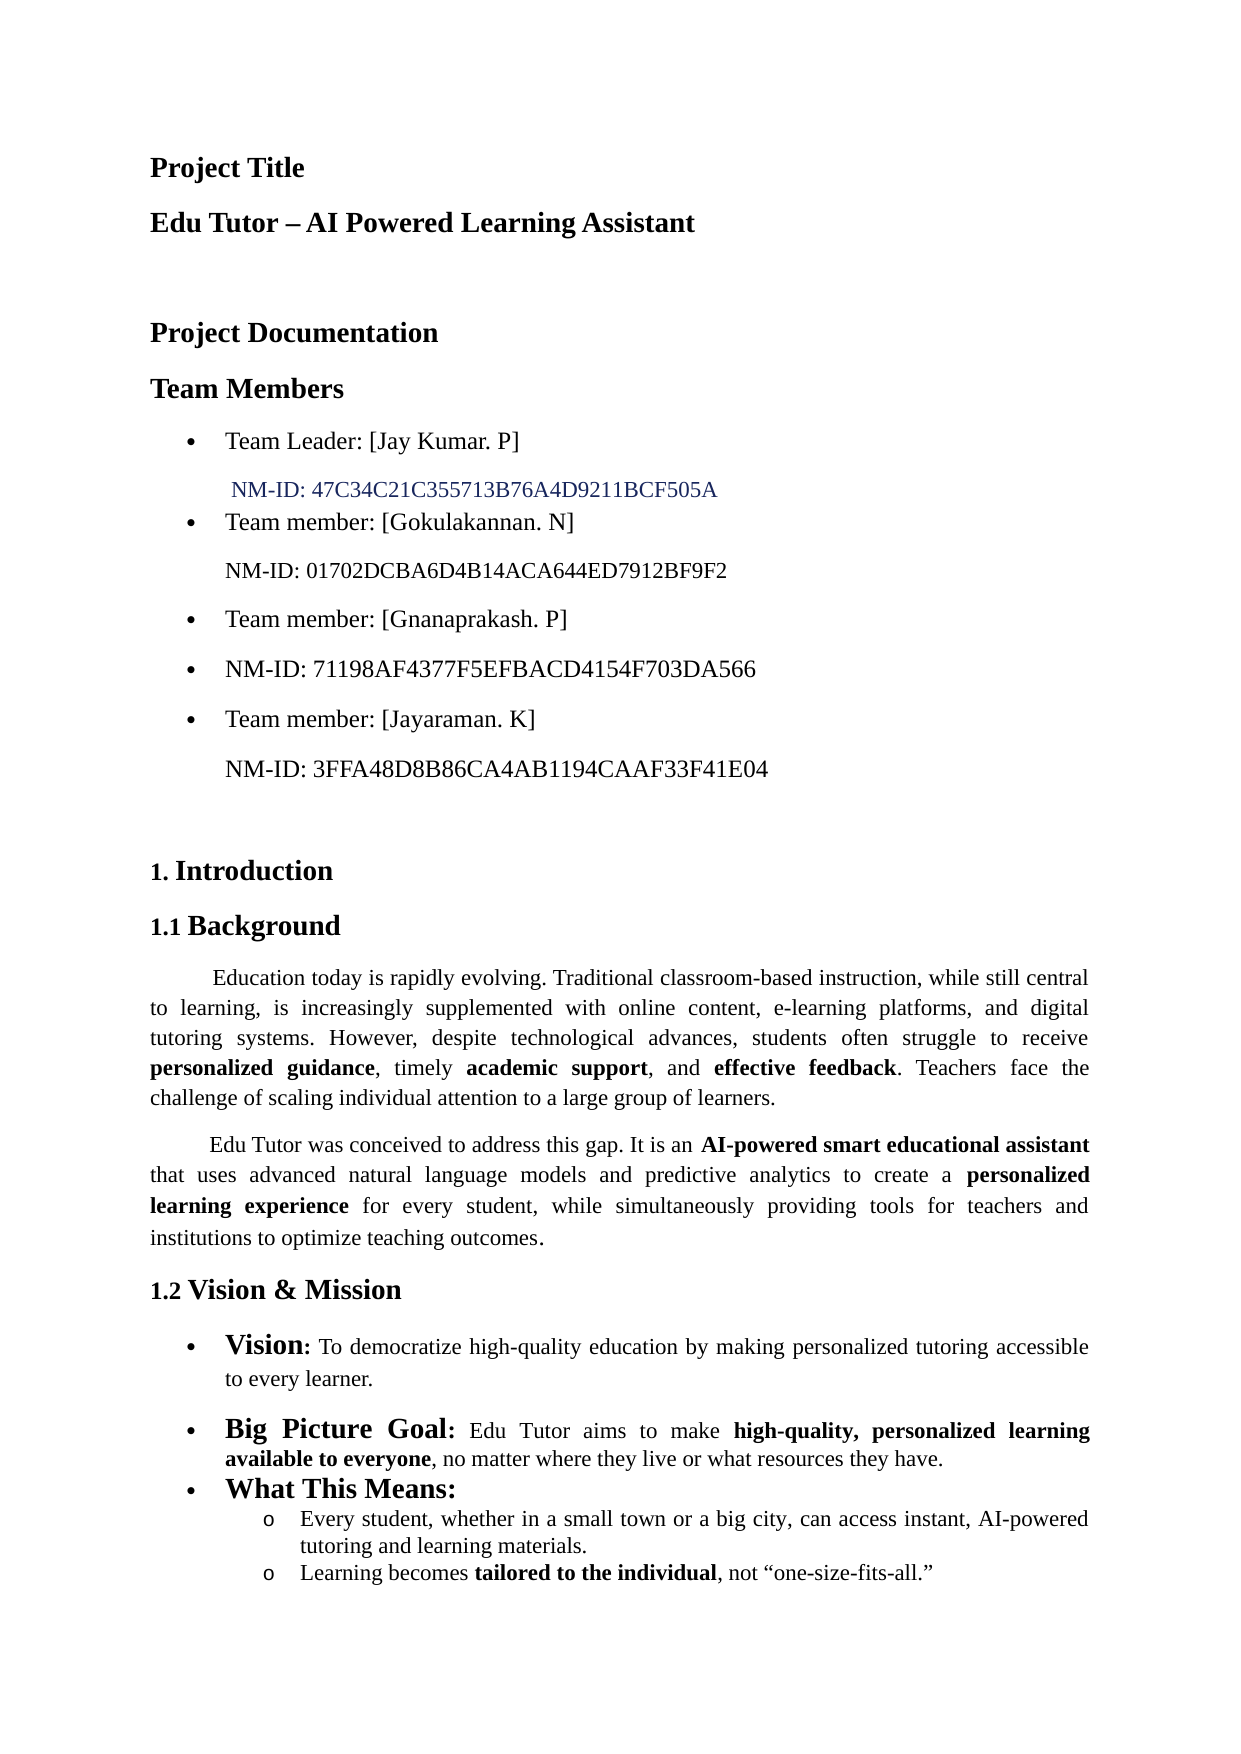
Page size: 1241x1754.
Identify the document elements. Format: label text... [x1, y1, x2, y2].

text Team Members [150, 371, 1090, 404]
list NM-ID: 71198AF4377F5EFBACD4154F703DA566 [187, 654, 1090, 683]
list Learning becomes tailored to the individual, not “one-size-fits-all.” [262, 1574, 1090, 1602]
list Team member: [Jayaraman. K] [187, 704, 1090, 733]
text Edu Tutor – AI Powered Learning Assistant [150, 205, 1090, 239]
list Team member: [Gnanaprakash. P] [187, 604, 1090, 633]
list Team Leader: [Jay Kumar. P] [187, 426, 1090, 455]
text NM-ID: 3FFA48D8B86CA4AB1194CAAF33F41E04 [225, 754, 1090, 782]
text 1. Introduction [150, 853, 1090, 887]
text NM-ID: 01702DCBA6D4B14ACA644ED7912BF9F2 [225, 557, 1090, 583]
text 1.2 Vision & Mission [150, 1272, 1090, 1306]
list Team member: [Gokulakannan. N] [187, 507, 1090, 536]
text Project Documentation [150, 316, 1090, 349]
text Education today is rapidly evolving. Traditional classroom-based instruction, while still central to learning, is increasingly supplemented with online content, e-learning platforms, and digital tutoring systems. However, despite technological advances, students often struggle to receive personalized guidance, timely academic support, and effective feedback. Teachers face the challenge of scaling individual attention to a large group of learners. [150, 964, 1090, 1111]
list Vision: To democratize high-quality education by making personalized tutoring accessible to every learner. [187, 1327, 1090, 1391]
text Edu Tutor was conceived to address this gap. It is an AI-powered smart educational assistant that uses advanced natural language models and predictive analytics to create a personalized learning experience for every student, while simultaneously providing tools for teachers and institutions to optimize teaching outcomes. [150, 1131, 1090, 1251]
list Every student, whether in a small town or a big city, can access instant, AI-powered tutoring and learning materials. [262, 1515, 1090, 1569]
text NM-ID: 47C34C21C355713B76A4D9211BCF505A [225, 476, 1090, 502]
list What This Means: [187, 1477, 1090, 1510]
text 1.1 Background [150, 908, 1090, 942]
text Project Title [150, 150, 1090, 183]
